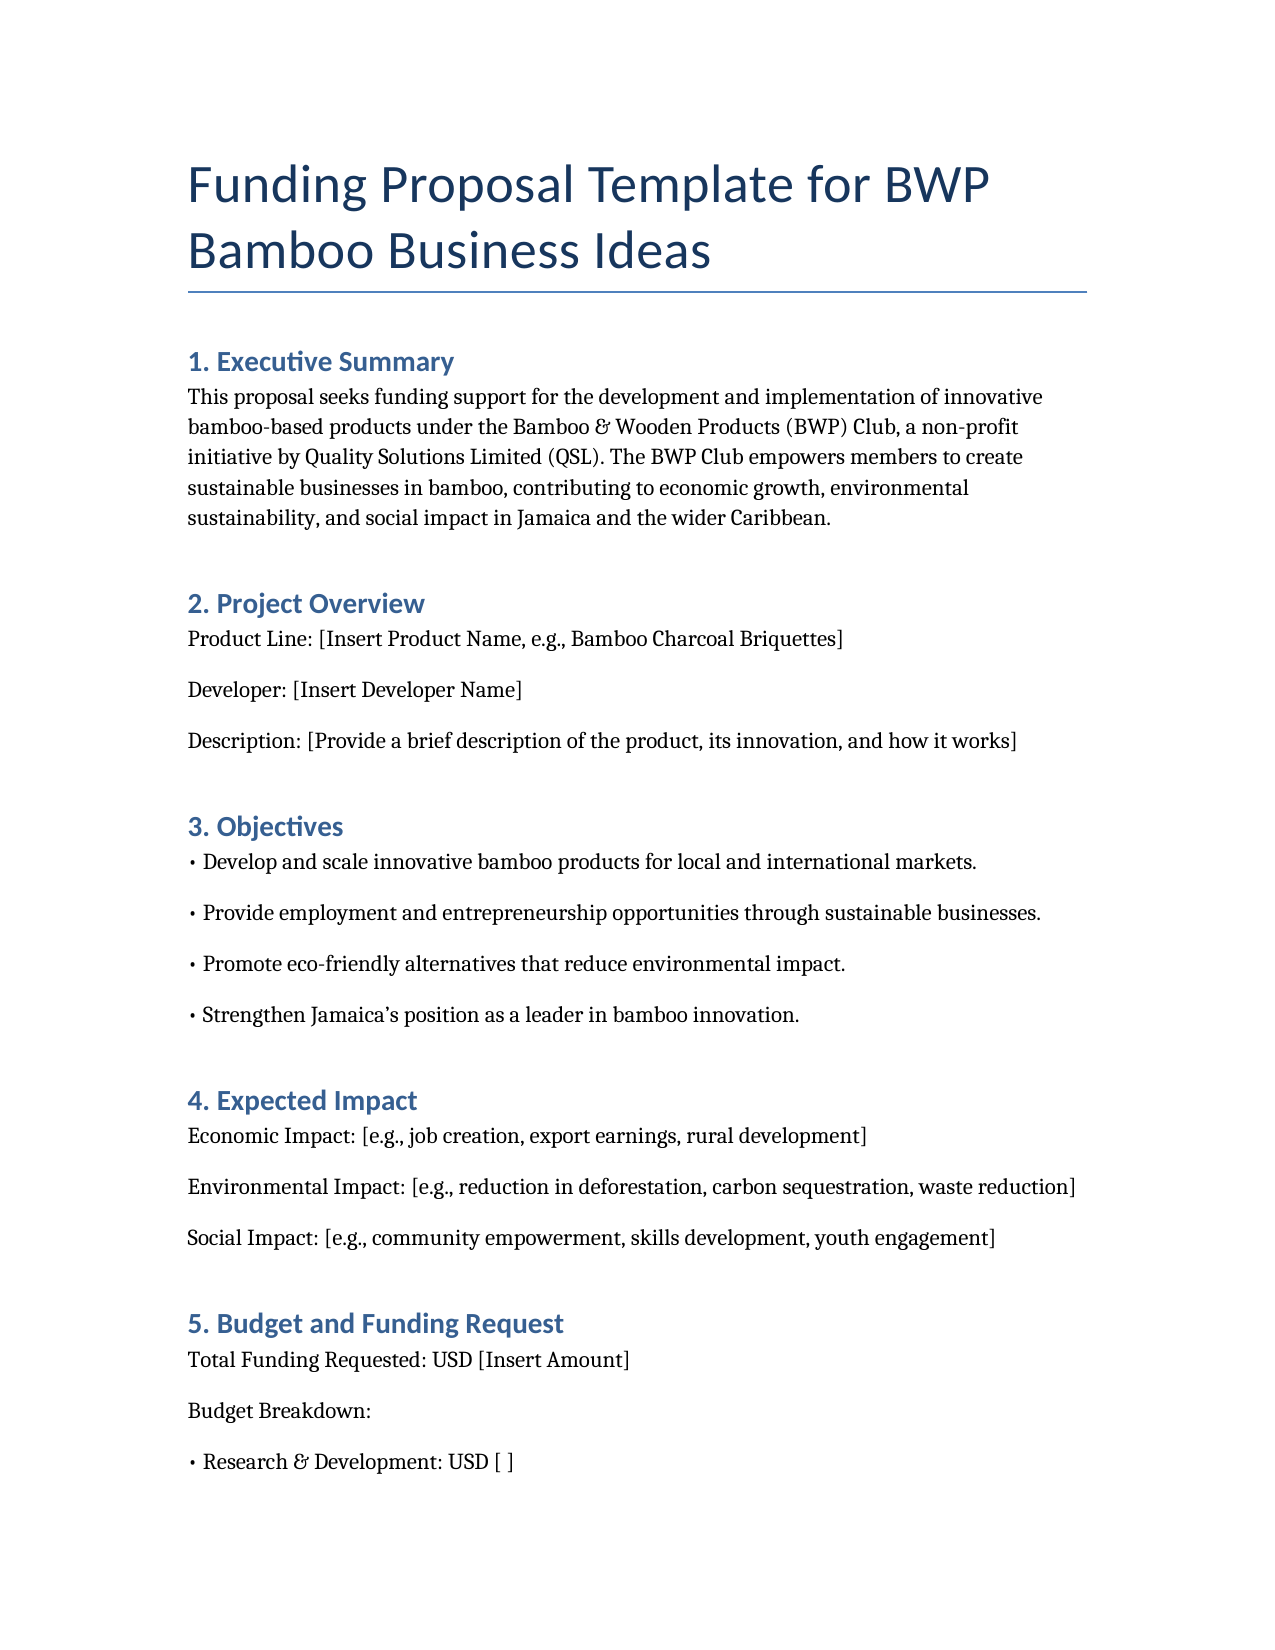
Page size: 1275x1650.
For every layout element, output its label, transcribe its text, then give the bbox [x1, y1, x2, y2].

text Total Funding Requested: USD [Insert Amount] [187, 1346, 1087, 1373]
text Developer: [Insert Developer Name] [187, 677, 1087, 703]
subtitle 3. Objectives [187, 808, 1087, 843]
subtitle 1. Executive Summary [187, 343, 1087, 378]
text Description: [Provide a brief description of the product, its innovation, and how it works] [187, 728, 1087, 754]
text Environmental Impact: [e.g., reduction in deforestation, carbon sequestration, waste reduction] [187, 1174, 1087, 1201]
text Product Line: [Insert Product Name, e.g., Bamboo Charcoal Briquettes] [187, 626, 1087, 652]
subtitle 5. Budget and Funding Request [187, 1305, 1087, 1341]
subtitle 4. Expected Impact [187, 1082, 1087, 1118]
text • Strengthen Jamaica’s position as a leader in bamboo innovation. [187, 1002, 1087, 1028]
text Budget Breakdown: [187, 1397, 1087, 1424]
text Social Impact: [e.g., community empowerment, skills development, youth engagement] [187, 1225, 1087, 1252]
title Funding Proposal Template for BWP Bamboo Business Ideas [187, 150, 1087, 293]
text This proposal seeks funding support for the development and implementation of innovative bamboo-based products under the Bamboo & Wooden Products (BWP) Club, a non-profit initiative by Quality Solutions Limited (QSL). The BWP Club empowers members to create sustainable businesses in bamboo, contributing to economic growth, environmental sustainability, and social impact in Jamaica and the wider Caribbean. [187, 384, 1087, 531]
text • Provide employment and entrepreneurship opportunities through sustainable businesses. [187, 900, 1087, 926]
text Economic Impact: [e.g., job creation, export earnings, rural development] [187, 1123, 1087, 1149]
text • Promote eco-friendly alternatives that reduce environmental impact. [187, 951, 1087, 977]
subtitle 2. Project Overview [187, 585, 1087, 620]
text • Develop and scale innovative bamboo products for local and international markets. [187, 849, 1087, 875]
text • Research & Development: USD [ ] [187, 1448, 1087, 1475]
